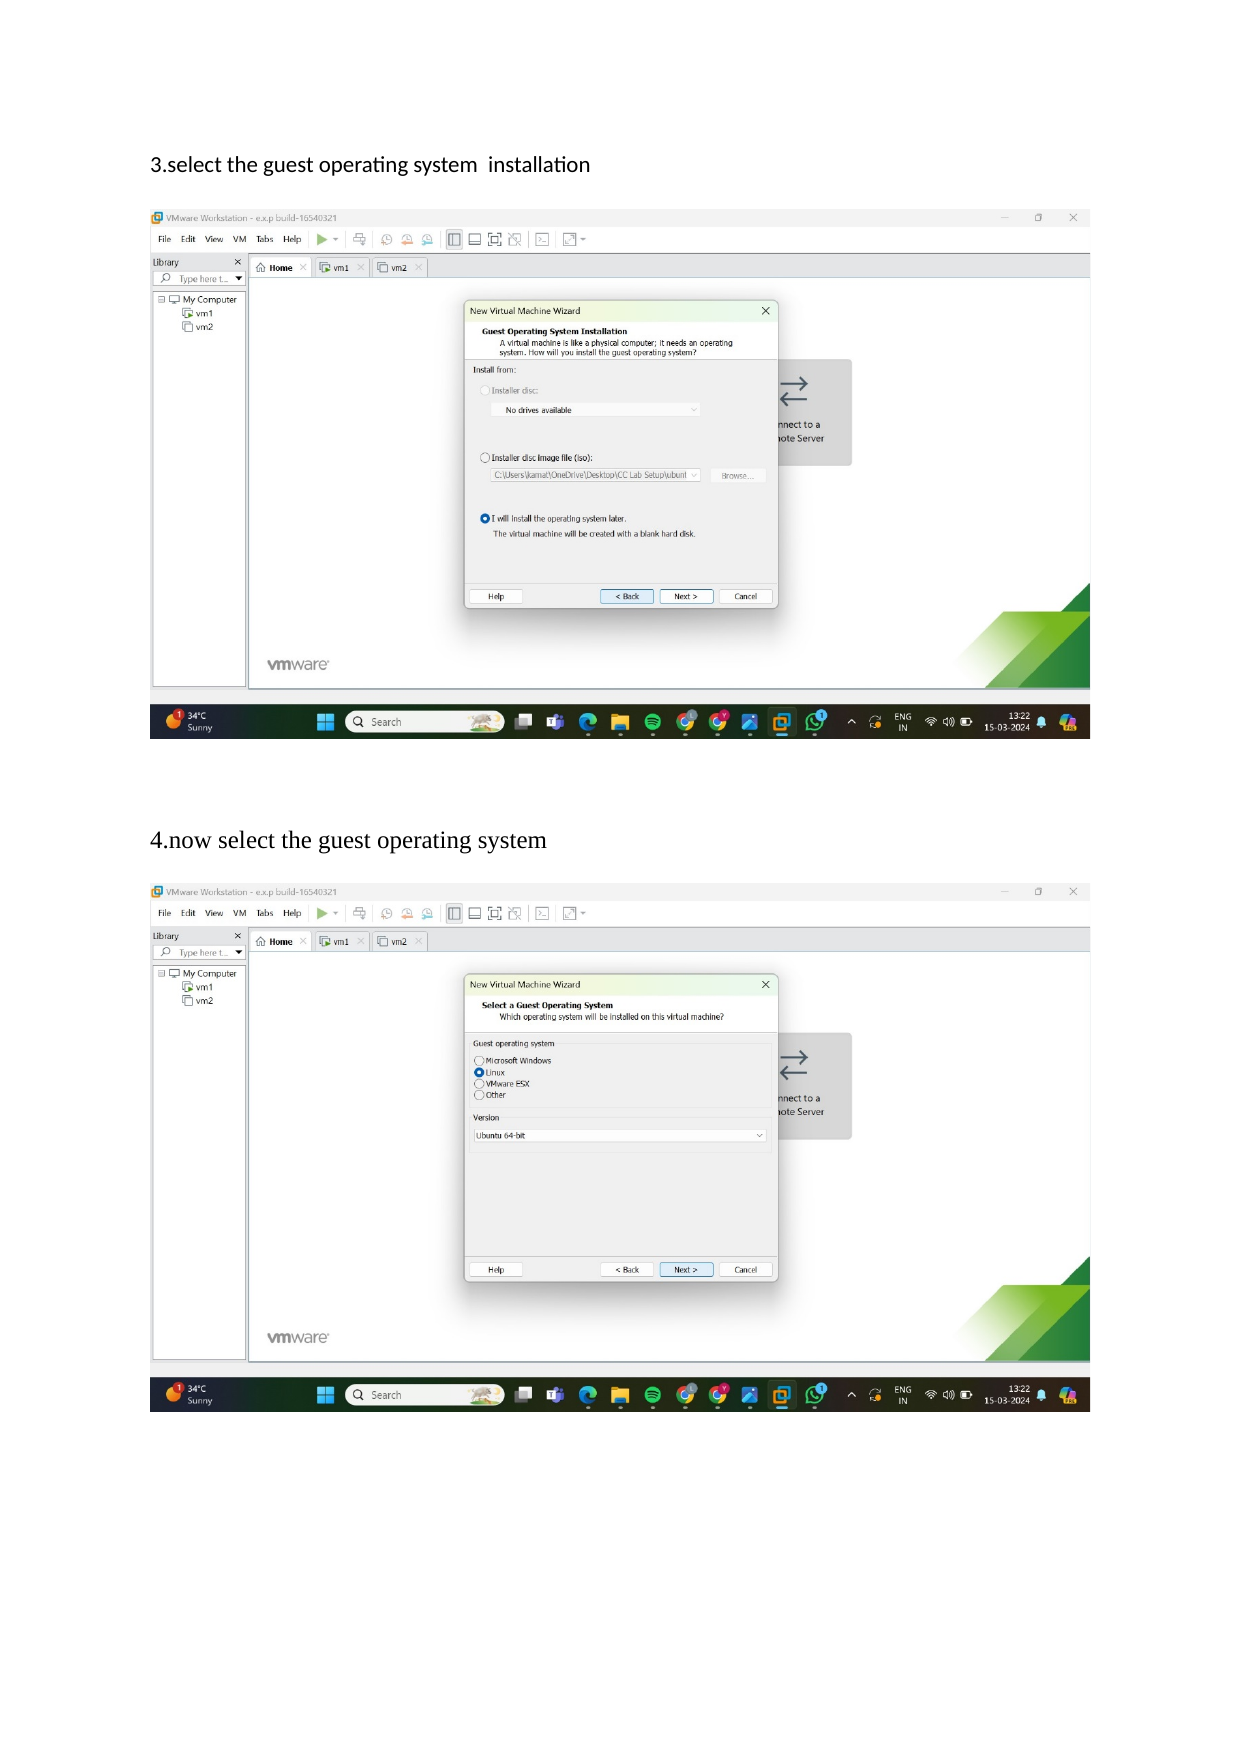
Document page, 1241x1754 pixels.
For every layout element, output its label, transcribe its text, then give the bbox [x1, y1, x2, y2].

text 4.now select the guest operating system [150, 825, 1090, 854]
text 3.select the guest operating system installation [150, 150, 1090, 178]
picture [150, 209, 1091, 739]
picture [150, 883, 1091, 1412]
